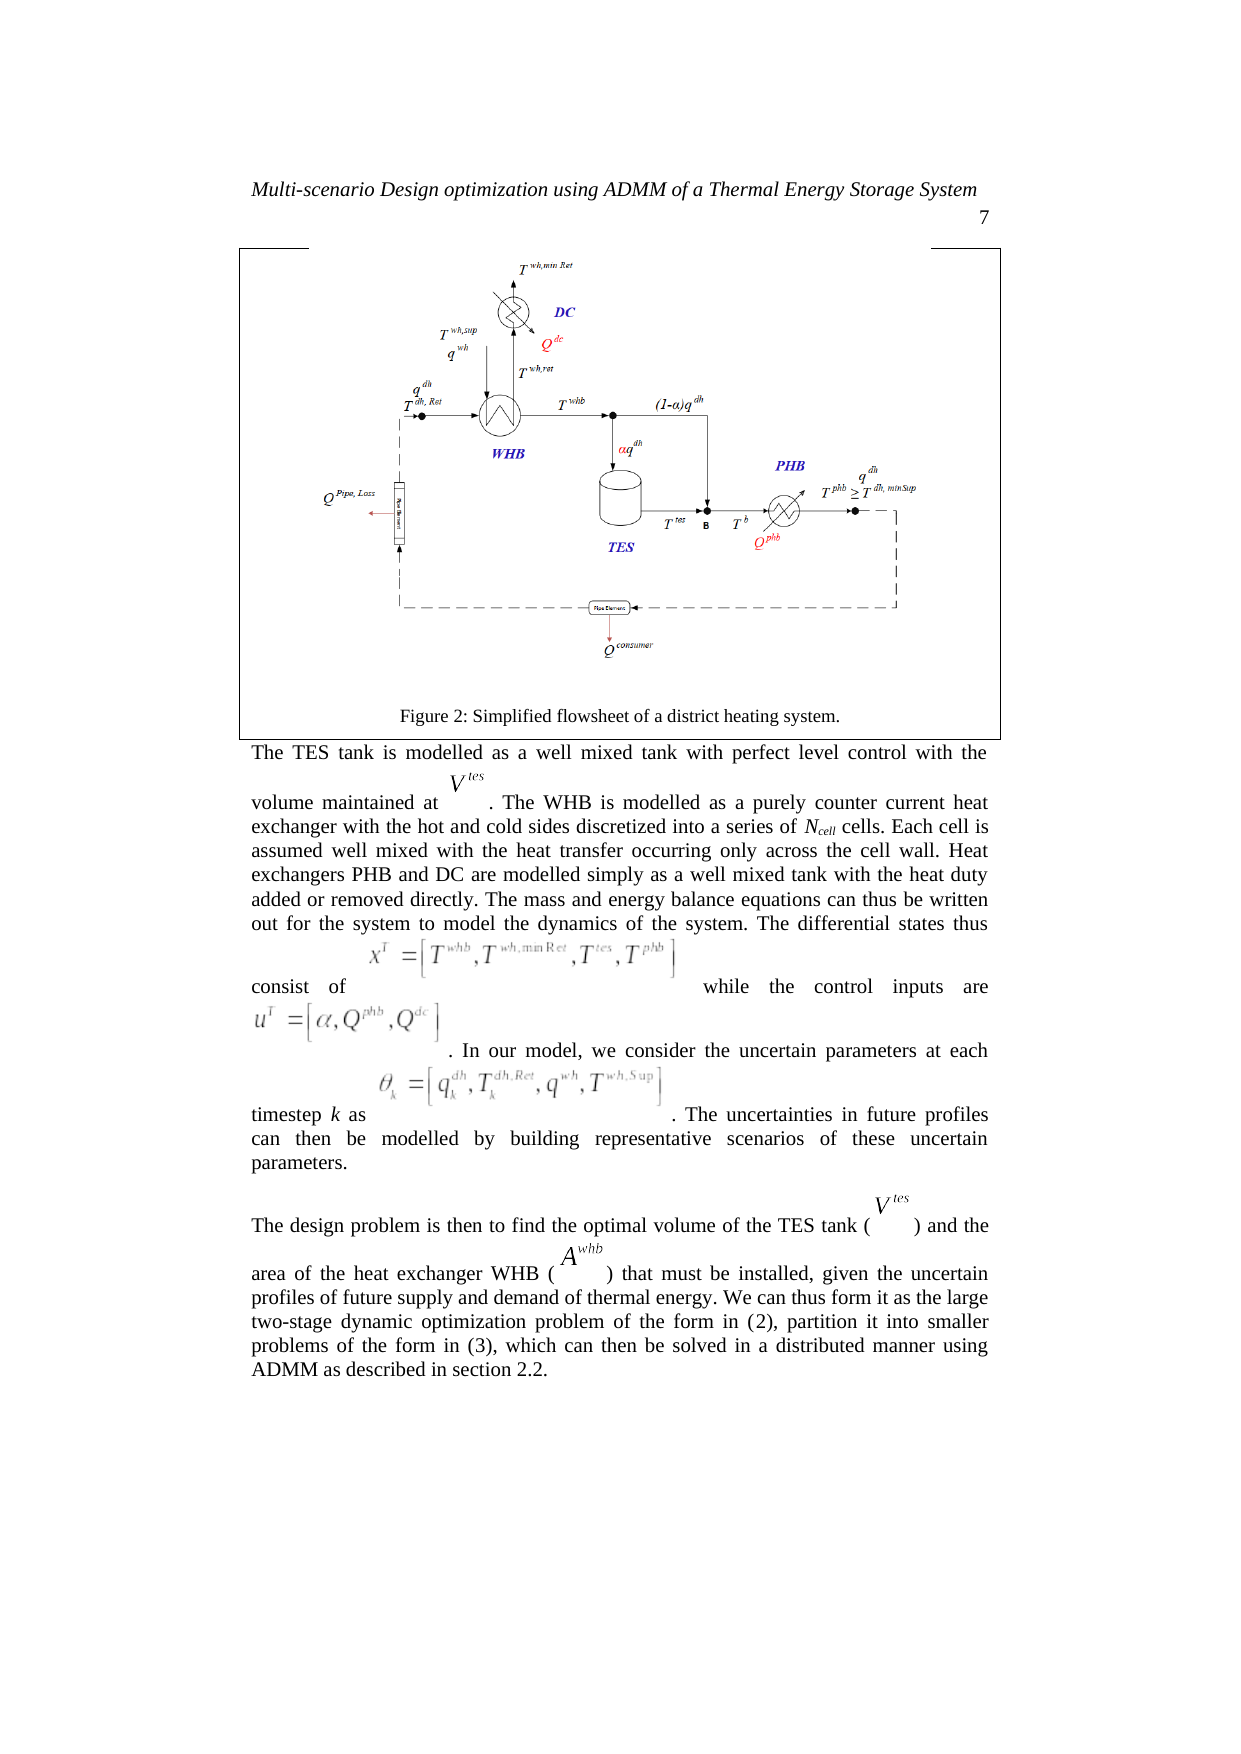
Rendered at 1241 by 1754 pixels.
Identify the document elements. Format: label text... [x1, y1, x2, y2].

table_header Figure 2: Simplified flowsheet of a district heating system. [240, 249, 1000, 739]
text The design problem is then to find the optimal volume of the TES tank () and the area of the heat exchanger WHB () that must be installed, given the uncertain profiles of future supply and demand of thermal energy. We can thus form it as the large two-stage dynamic optimization problem of the form in (), partition it into smaller problems of the form in (), which can then be solved in a distributed manner using ADMM as described in section 2.2. [251, 1187, 989, 1381]
picture [309, 248, 931, 670]
text The TES tank is modelled as a well mixed tank with perfect level control with the volume maintained at . The WHB is modelled as a purely counter current heat exchanger with the hot and cold sides discretized into a series of Ncell cells. Each cell is assumed well mixed with the heat transfer occurring only across the cell wall. Heat exchangers PHB and DC are modelled simply as a well mixed tank with the heat duty added or removed directly. The mass and energy balance equations can thus be written out for the system to model the dynamics of the system. The differential states thus consist of while the control inputs are . In our model, we consider the uncertain parameters at each timestep k as . The uncertainties in future profiles can then be modelled by building representative scenarios of these uncertain parameters. [251, 740, 989, 1174]
